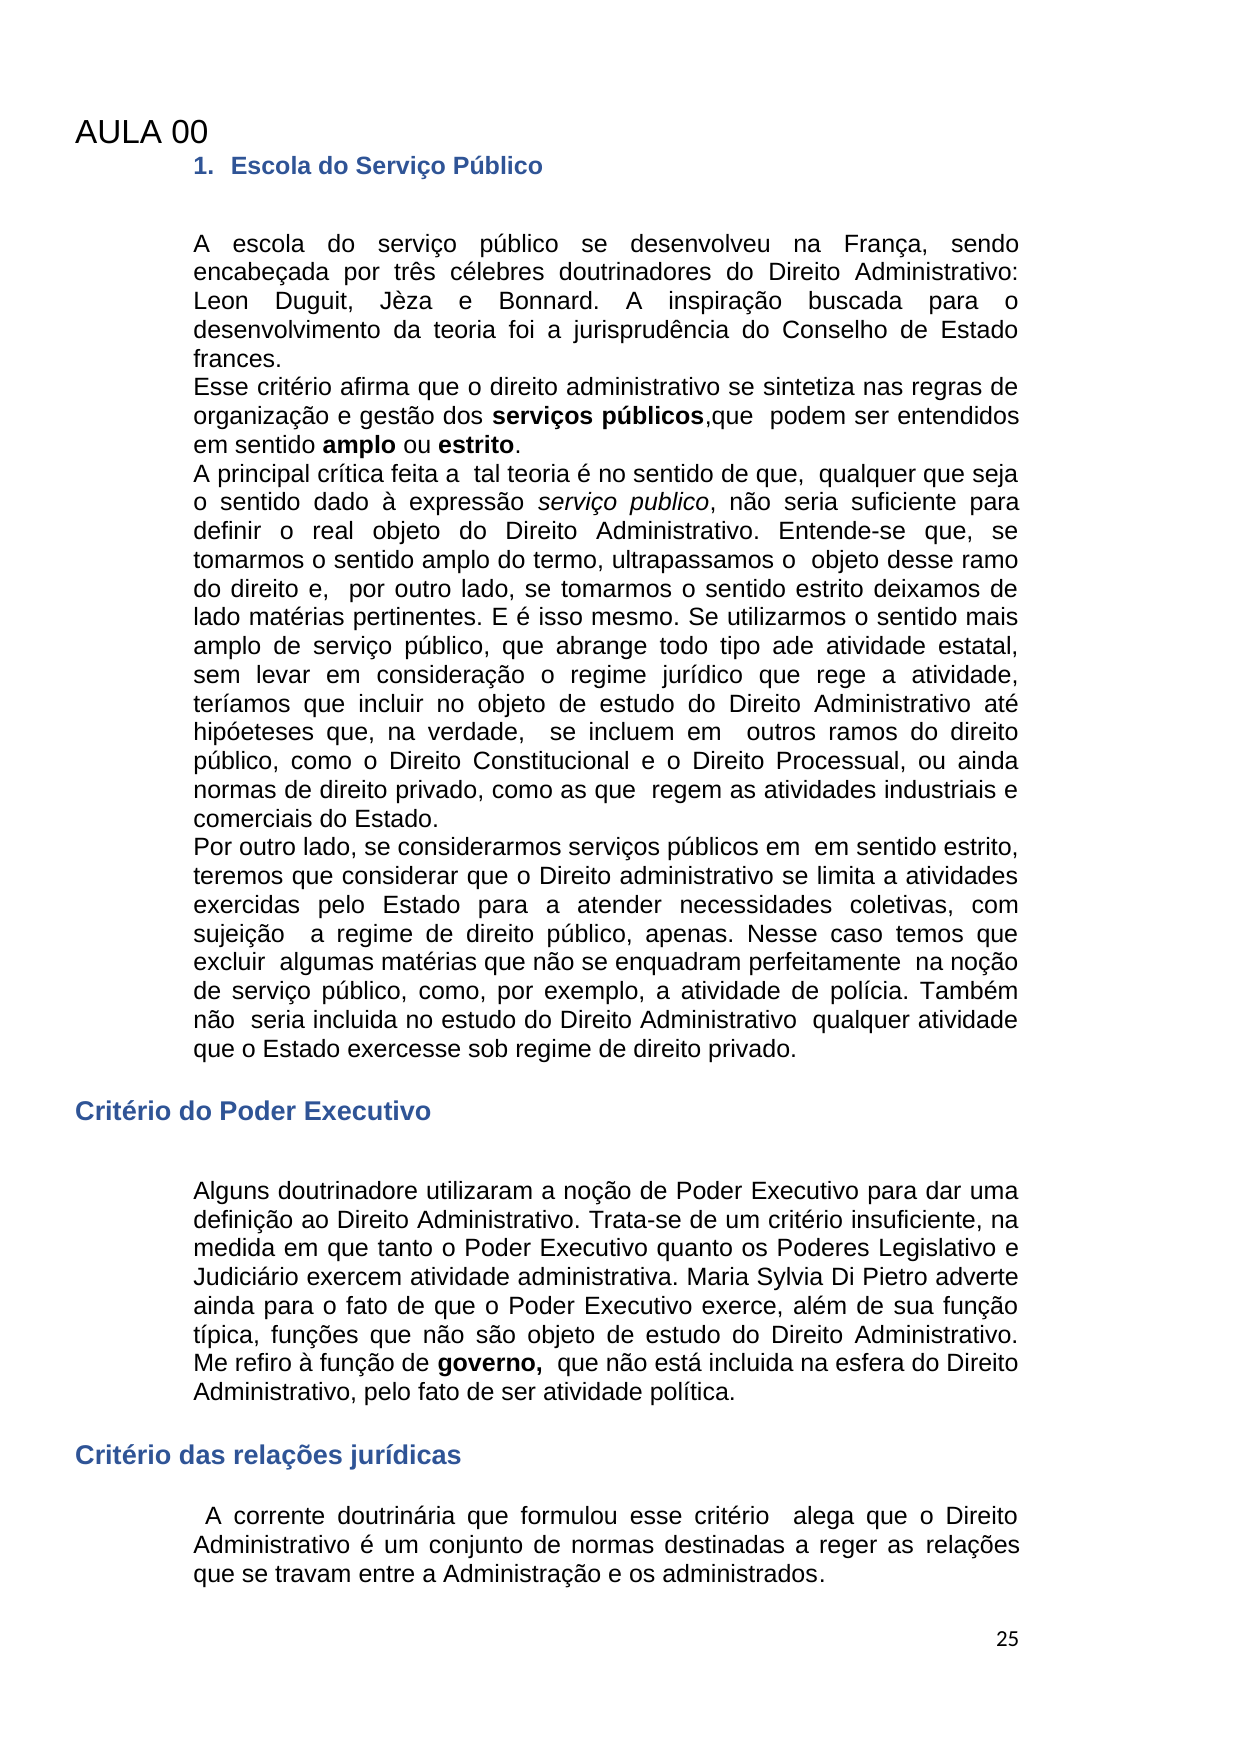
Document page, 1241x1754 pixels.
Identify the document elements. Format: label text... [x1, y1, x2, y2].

text A escola do serviço público se desenvolveu na França, sendo encabeçada por três célebres doutrinadores do Direito Administrativo: Leon Duguit, Jèza e Bonnard. A inspiração buscada para o desenvolvimento da teoria foi a jurisprudência do Conselho de Estado frances. [193, 228, 1020, 372]
text A principal crítica feita a tal teoria é no sentido de que, qualquer que seja o sentido dado à expressão serviço publico, não seria suficiente para definir o real objeto do Direito Administrativo. Entende-se que, se tomarmos o sentido amplo do termo, ultrapassamos o objeto desse ramo do direito e, por outro lado, se tomarmos o sentido estrito deixamos de lado matérias pertinentes. E é isso mesmo. Se utilizarmos o sentido mais amplo de serviço público, que abrange todo tipo ade atividade estatal, sem levar em consideração o regime jurídico que rege a atividade, teríamos que incluir no objeto de estudo do Direito Administrativo até hipóeteses que, na verdade, se incluem em outros ramos do direito público, como o Direito Constitucional e o Direito Processual, ou ainda normas de direito privado, como as que regem as atividades industriais e comerciais do Estado. [193, 458, 1020, 832]
text Alguns doutrinadore utilizaram a noção de Poder Executivo para dar uma definição ao Direito Administrativo. Trata-se de um critério insuficiente, na medida em que tanto o Poder Executivo quanto os Poderes Legislativo e Judiciário exercem atividade administrativa. Maria Sylvia Di Pietro adverte ainda para o fato de que o Poder Executivo exerce, além de sua função típica, funções que não são objeto de estudo do Direito Administrativo. Me refiro à função de governo, que não está incluida na esfera do Direito Administrativo, pelo fato de ser atividade política. [193, 1176, 1020, 1406]
text Esse critério afirma que o direito administrativo se sintetiza nas regras de organização e gestão dos serviços públicos,que podem ser entendidos em sentido amplo ou estrito. [193, 372, 1020, 458]
subtitle Critério das relações jurídicas [75, 1439, 1019, 1470]
text Por outro lado, se considerarmos serviços públicos em em sentido estrito, teremos que considerar que o Direito administrativo se limita a atividades exercidas pelo Estado para a atender necessidades coletivas, com sujeição a regime de direito público, apenas. Nesse caso temos que excluir algumas matérias que não se enquadram perfeitamente na noção de serviço público, como, por exemplo, a atividade de polícia. Também não seria incluida no estudo do Direito Administrativo qualquer atividade que o Estado exercesse sob regime de direito privado. [193, 832, 1020, 1062]
text A corrente doutrinária que formulou esse critério alega que o Direito Administrativo é um conjunto de normas destinadas a reger as relações que se travam entre a Administração e os administrados. [193, 1501, 1020, 1587]
subtitle Escola do Serviço Público [193, 151, 1020, 179]
subtitle Critério do Poder Executivo [75, 1095, 1020, 1126]
